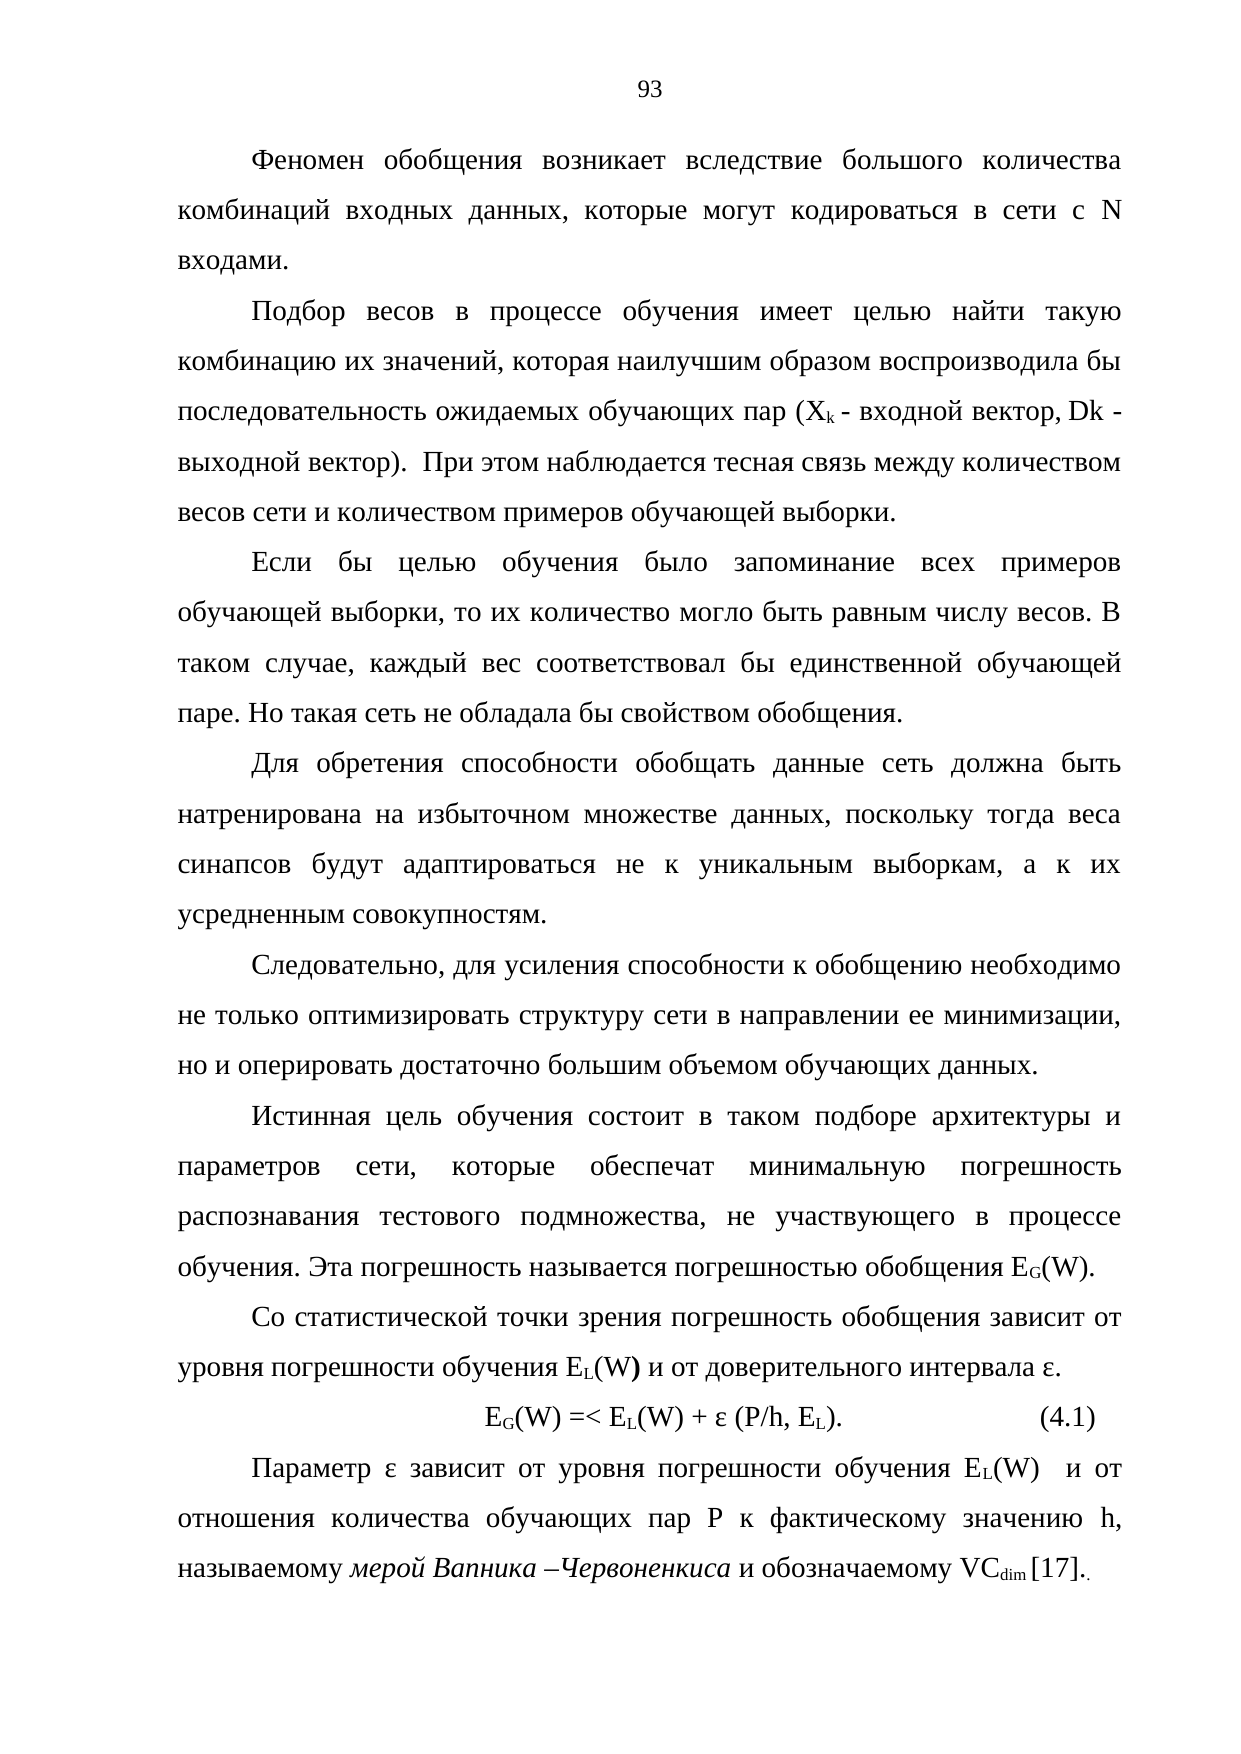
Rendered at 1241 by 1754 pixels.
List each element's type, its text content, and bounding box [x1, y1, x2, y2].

text Следовательно, для усиления способности к обобщению необходимо не только оптимизировать структуру сети в направлении ее минимизации, но и оперировать достаточно большим объемом обучающих данных. [177, 947, 1122, 1081]
text Со статистической точки зрения погрешность обобщения зависит от уровня погрешности обучения ЕL(W) и от доверительного интервала ε. [177, 1299, 1122, 1383]
text Истинная цель обучения состоит в таком подборе архитектуры и параметров сети, которые обеспечат минимальную погрешность распознавания тестового подмножества, не участвующего в процессе обучения. Эта погрешность называется погрешностью обобщения ЕG(W). [177, 1098, 1122, 1282]
text Для обретения способности обобщать данные сеть должна быть натренирована на избыточном множестве данных, поскольку тогда веса синапсов будут адаптироваться не к уникальным выборкам, а к их усредненным совокупностям. [177, 746, 1122, 930]
text ЕG(W) =< ЕL(W) + ε (P/h, ЕL). (4.1) [177, 1399, 1122, 1433]
text Феномен обобщения возникает вследствие большого количества комбинаций входных данных, которые могут кодироваться в сети с N входами. [177, 142, 1122, 276]
text Параметр ε зависит от уровня погрешности обучения ЕL(W) и от отношения количества обучающих пар Р к фактическому значению h, называемому мерой Вапника –Червоненкиса и обозначаемому VCdim [17].. [177, 1450, 1122, 1584]
text Если бы целью обучения было запоминание всех примеров обучающей выборки, то их количество могло быть равным числу весов. В таком случае, каждый вес соответствовал бы единственной обучающей паре. Но такая сеть не обладала бы свойством обобщения. [177, 544, 1122, 729]
text Подбор весов в процессе обучения имеет целью найти такую комбинацию их значений, которая наилучшим образом воспроизводила бы последовательность ожидаемых обучающих пар (Xk - входной вектор, Dk - выходной вектор). При этом наблюдается тесная связь между количеством весов сети и количеством примеров обучающей выборки. [177, 293, 1122, 527]
